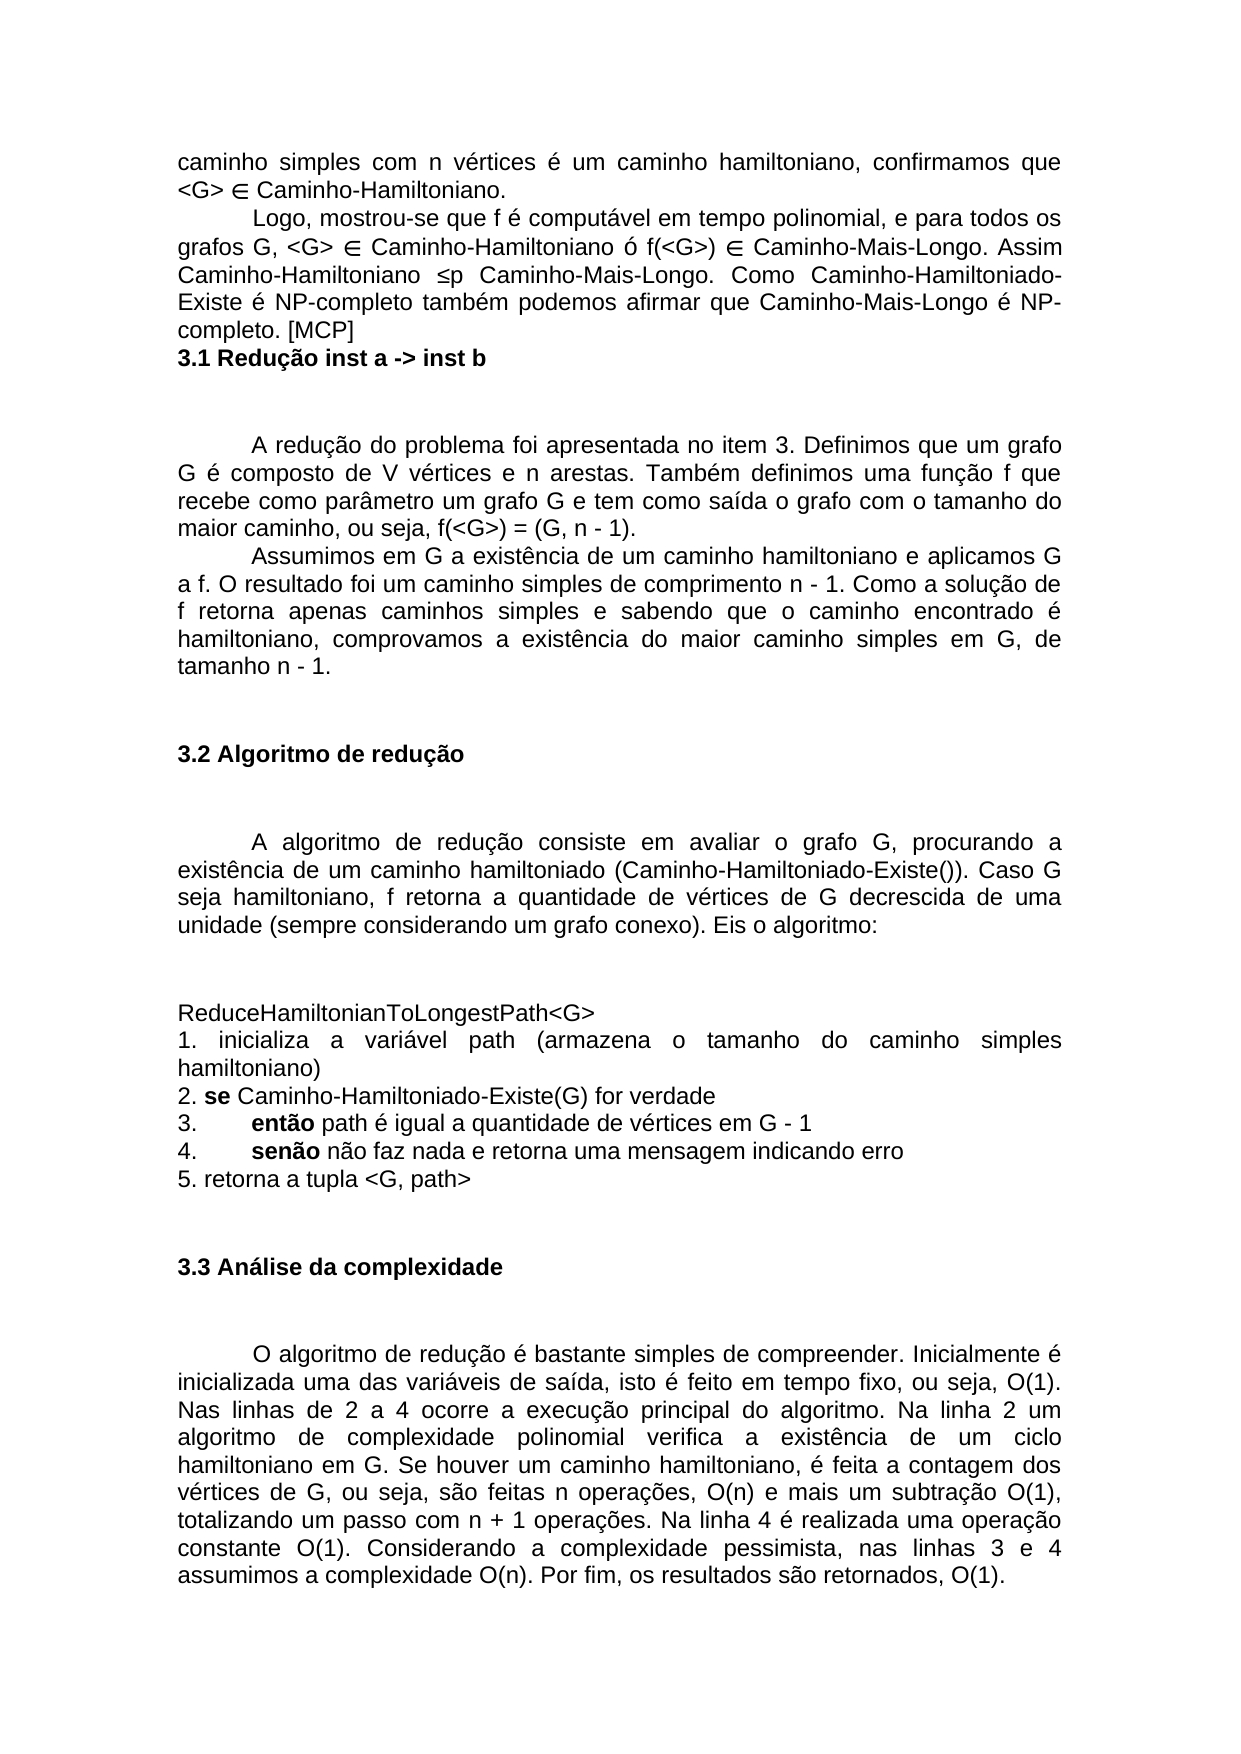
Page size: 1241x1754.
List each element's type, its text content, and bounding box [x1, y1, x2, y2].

text A redução do problema foi apresentada no item 3. Definimos que um grafo G é composto de V vértices e n arestas. Também definimos uma função f que recebe como parâmetro um grafo G e tem como saída o grafo com o tamanho do maior caminho, ou seja, f(<G>) = (G, n - 1). [177, 431, 1063, 542]
text 3.2 Algoritmo de redução [177, 740, 1063, 768]
text 2. se Caminho-Hamiltoniado-Existe(G) for verdade [177, 1082, 1063, 1109]
text 1. inicializa a variável path (armazena o tamanho do caminho simples hamiltoniano) [177, 1026, 1063, 1082]
text 3.3 Análise da complexidade [177, 1252, 1063, 1280]
text 3.1 Redução inst a -> inst b [177, 343, 1063, 371]
text A algoritmo de redução consiste em avaliar o grafo G, procurando a existência de um caminho hamiltoniado (Caminho-Hamiltoniado-Existe()). Caso G seja hamiltoniano, f retorna a quantidade de vértices de G decrescida de uma unidade (sempre considerando um grafo conexo). Eis o algoritmo: [177, 828, 1063, 938]
text ReduceHamiltonianToLongestPath<G> [177, 999, 1063, 1026]
text 5. retorna a tupla <G, path> [177, 1164, 1063, 1192]
text O algoritmo de redução é bastante simples de compreender. Inicialmente é inicializada uma das variáveis de saída, isto é feito em tempo fixo, ou seja, O(1). Nas linhas de 2 a 4 ocorre a execução principal do algoritmo. Na linha 2 um algoritmo de complexidade polinomial verifica a existência de um ciclo hamiltoniano em G. Se houver um caminho hamiltoniano, é feita a contagem dos vértices de G, ou seja, são feitas n operações, O(n) e mais um subtração O(1), totalizando um passo com n + 1 operações. Na linha 4 é realizada uma operação constante O(1). Considerando a complexidade pessimista, nas linhas 3 e 4 assumimos a complexidade O(n). Por fim, os resultados são retornados, O(1). [177, 1340, 1063, 1589]
text 3. então path é igual a quantidade de vértices em G - 1 [177, 1109, 1063, 1137]
text Assumimos em G a existência de um caminho hamiltoniano e aplicamos G a f. O resultado foi um caminho simples de comprimento n - 1. Como a solução de f retorna apenas caminhos simples e sabendo que o caminho encontrado é hamiltoniano, comprovamos a existência do maior caminho simples em G, de tamanho n - 1. [177, 542, 1063, 680]
text 4. senão não faz nada e retorna uma mensagem indicando erro [177, 1137, 1063, 1164]
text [177, 148, 1063, 204]
text Logo, mostrou-se que f é computável em tempo polinomial, e para todos os grafos G, <G> ∈ Caminho-Hamiltoniano ó f(<G>) ∈ Caminho-Mais-Longo. Assim Caminho-Hamiltoniano ≤p Caminho-Mais-Longo. Como Caminho-Hamiltoniado-Existe é NP-completo também podemos afirmar que Caminho-Mais-Longo é NP-completo. [MCP] [177, 204, 1063, 343]
